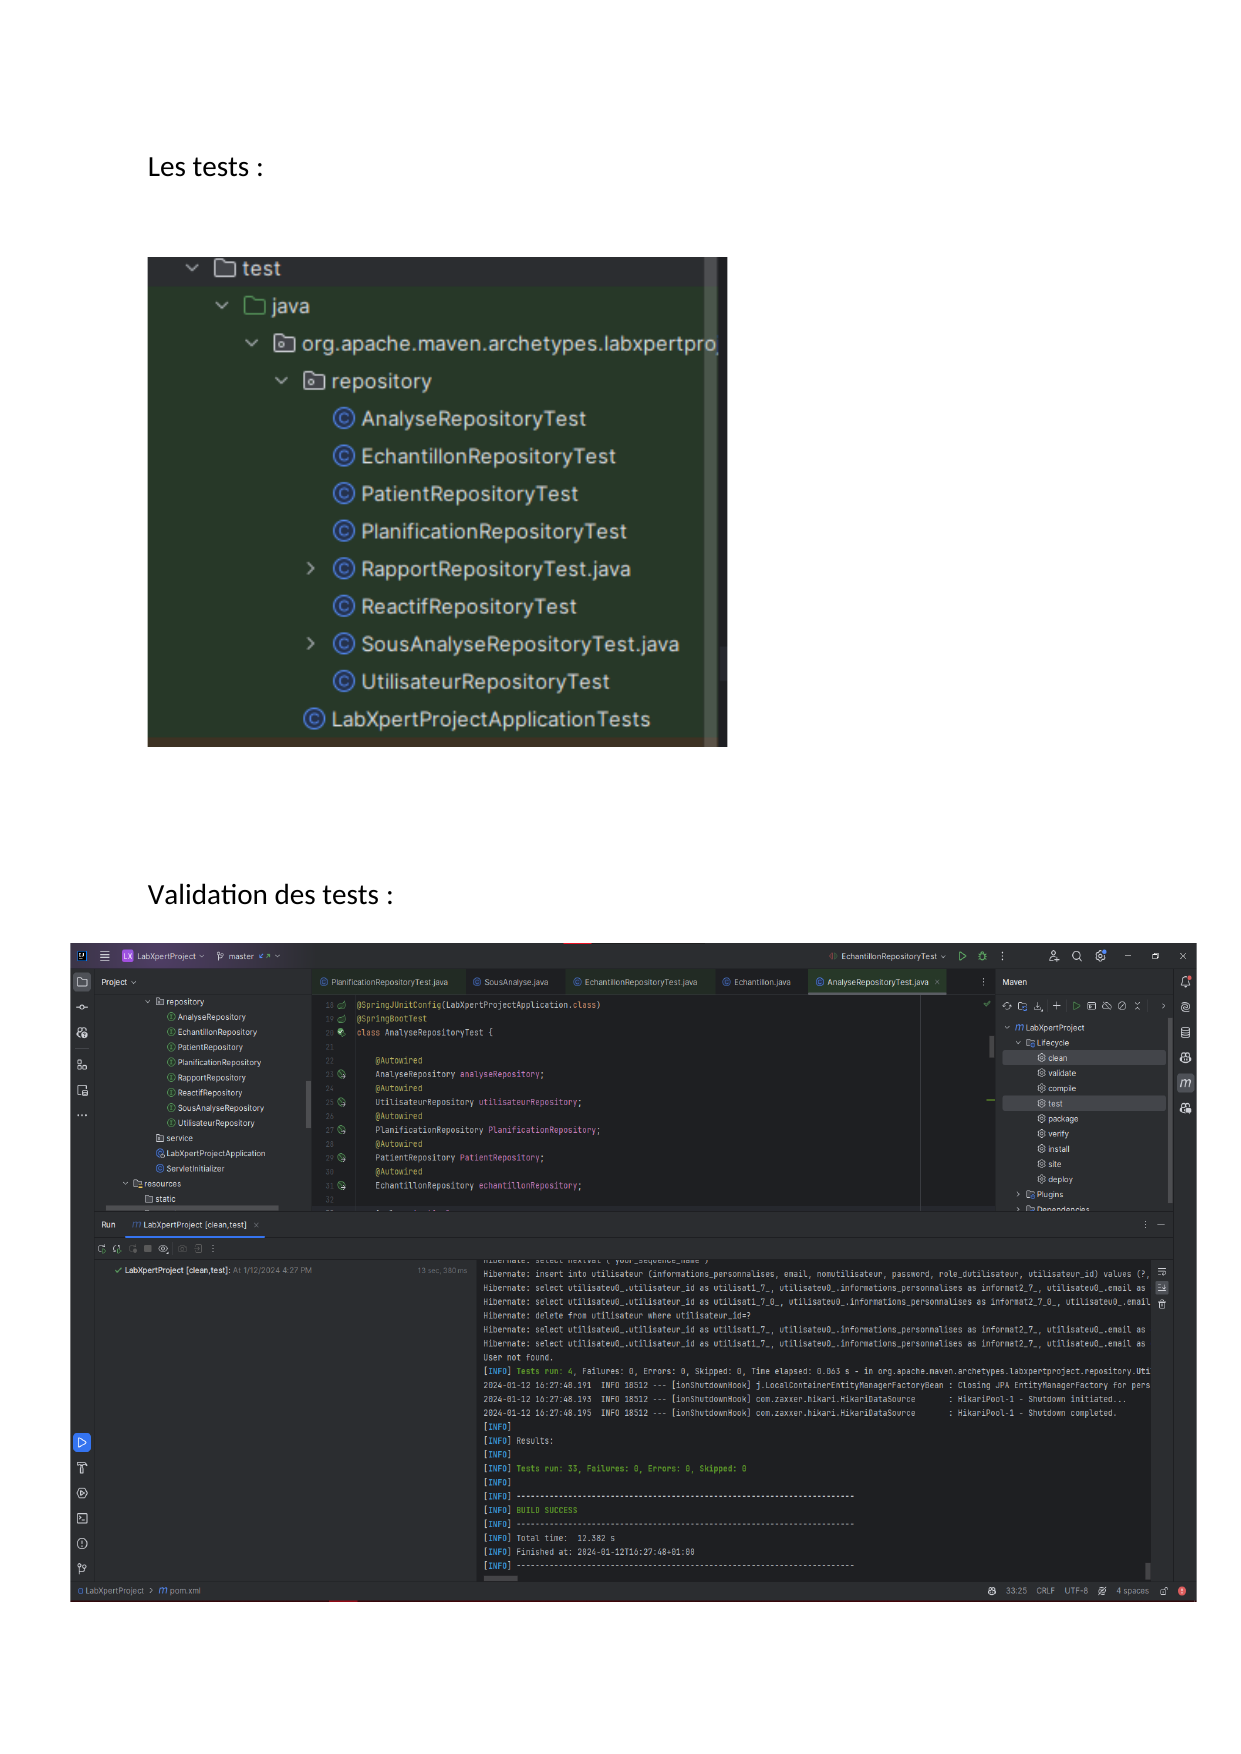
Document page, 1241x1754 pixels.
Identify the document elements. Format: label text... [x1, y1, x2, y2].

picture [147, 257, 728, 747]
picture [70, 943, 1197, 1602]
text Validation des tests : [148, 876, 1093, 912]
text Les tests : [148, 148, 1093, 183]
